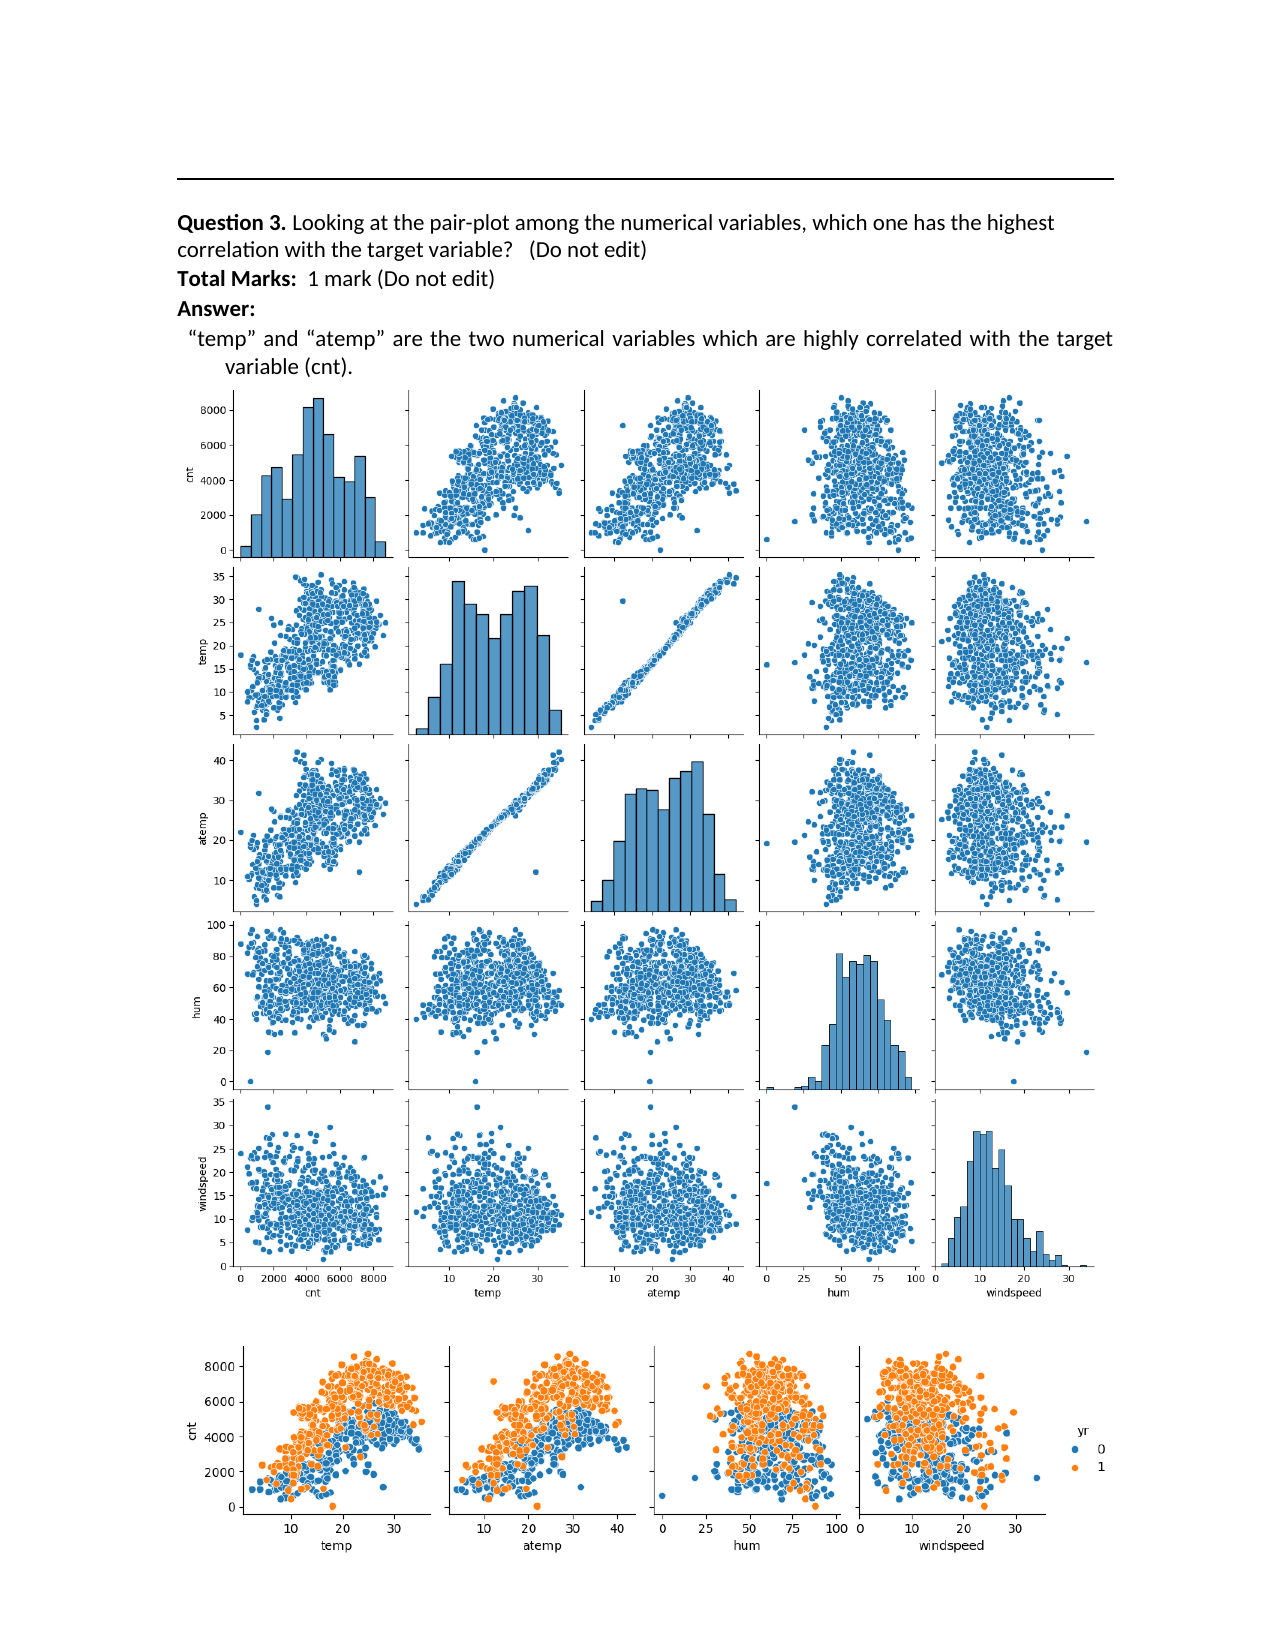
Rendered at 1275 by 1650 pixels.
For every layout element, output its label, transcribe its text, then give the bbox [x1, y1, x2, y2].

picture [177, 1337, 1115, 1561]
subtitle Answer: [177, 294, 1114, 322]
list “temp” and “atemp” are the two numerical variables which are highly correlated with the target variable (cnt). [187, 324, 1114, 380]
text Total Marks: 1 mark (Do not edit) [177, 264, 1114, 292]
text Question 3. Looking at the pair-plot among the numerical variables, which one has the highest correlation with the target variable? (Do not edit) [177, 208, 1114, 264]
picture [177, 382, 1101, 1306]
